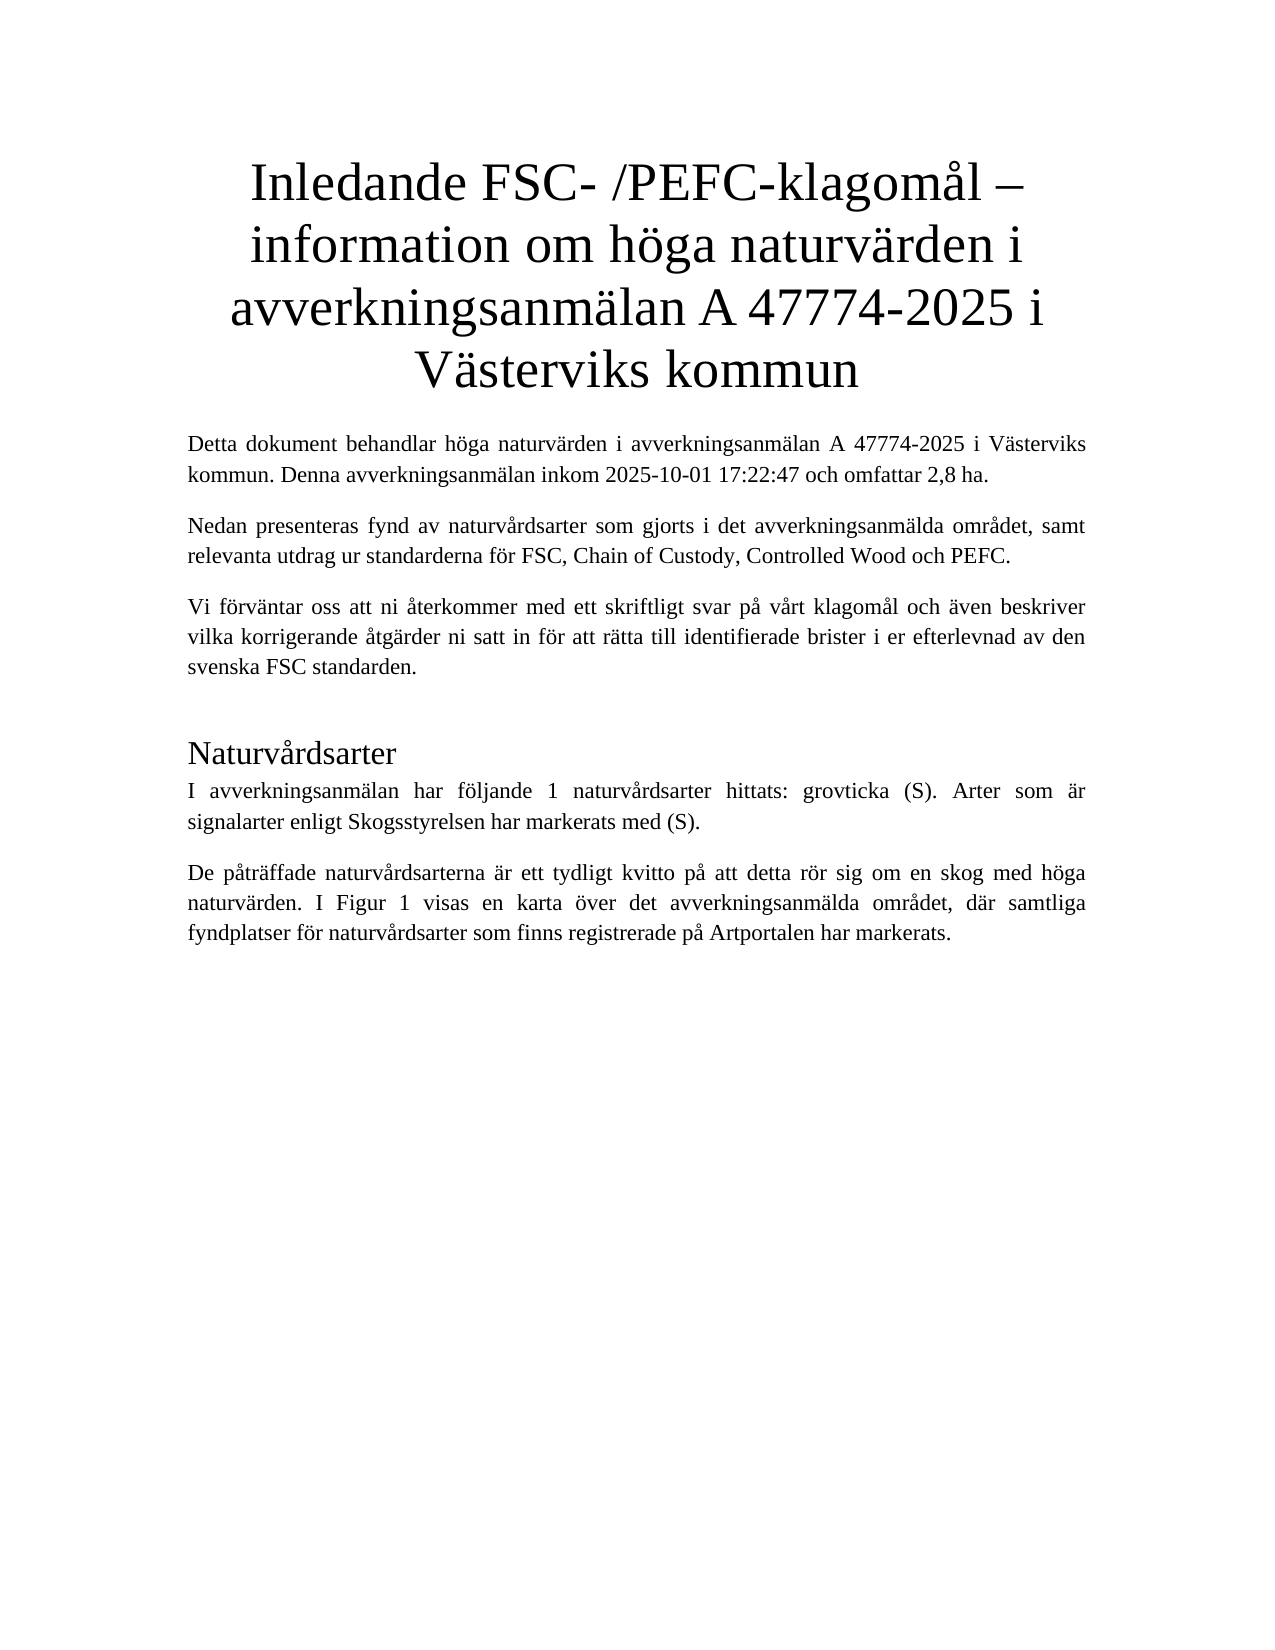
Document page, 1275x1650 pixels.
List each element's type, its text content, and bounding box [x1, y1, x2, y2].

text Detta dokument behandlar höga naturvärden i avverkningsanmälan A 47774-2025 i Västerviks kommun. Denna avverkningsanmälan inkom 2025-10-01 17:22:47 och omfattar 2,8 ha. [187, 430, 1087, 487]
text Vi förväntar oss att ni återkommer med ett skriftligt svar på vårt klagomål och även beskriver vilka korrigerande åtgärder ni satt in för att rätta till identifierade brister i er efterlevnad av den svenska FSC standarden. [187, 593, 1087, 680]
title Inledande FSC- /PEFC-klagomål – information om höga naturvärden i avverkningsanmälan A 47774-2025 i Västerviks kommun [187, 150, 1087, 399]
subtitle Naturvårdsarter [187, 733, 1087, 772]
text De påträffade naturvårdsarterna är ett tydligt kvitto på att detta rör sig om en skog med höga naturvärden. I Figur 1 visas en karta över det avverkningsanmälda området, där samtliga fyndplatser för naturvårdsarter som finns registrerade på Artportalen har markerats. [187, 859, 1087, 946]
text I avverkningsanmälan har följande 1 naturvårdsarter hittats: grovticka (S). Arter som är signalarter enligt Skogsstyrelsen har markerats med (S). [187, 778, 1087, 834]
text Nedan presenteras fynd av naturvårdsarter som gjorts i det avverkningsanmälda området, samt relevanta utdrag ur standarderna för FSC, Chain of Custody, Controlled Wood och PEFC. [187, 512, 1087, 568]
